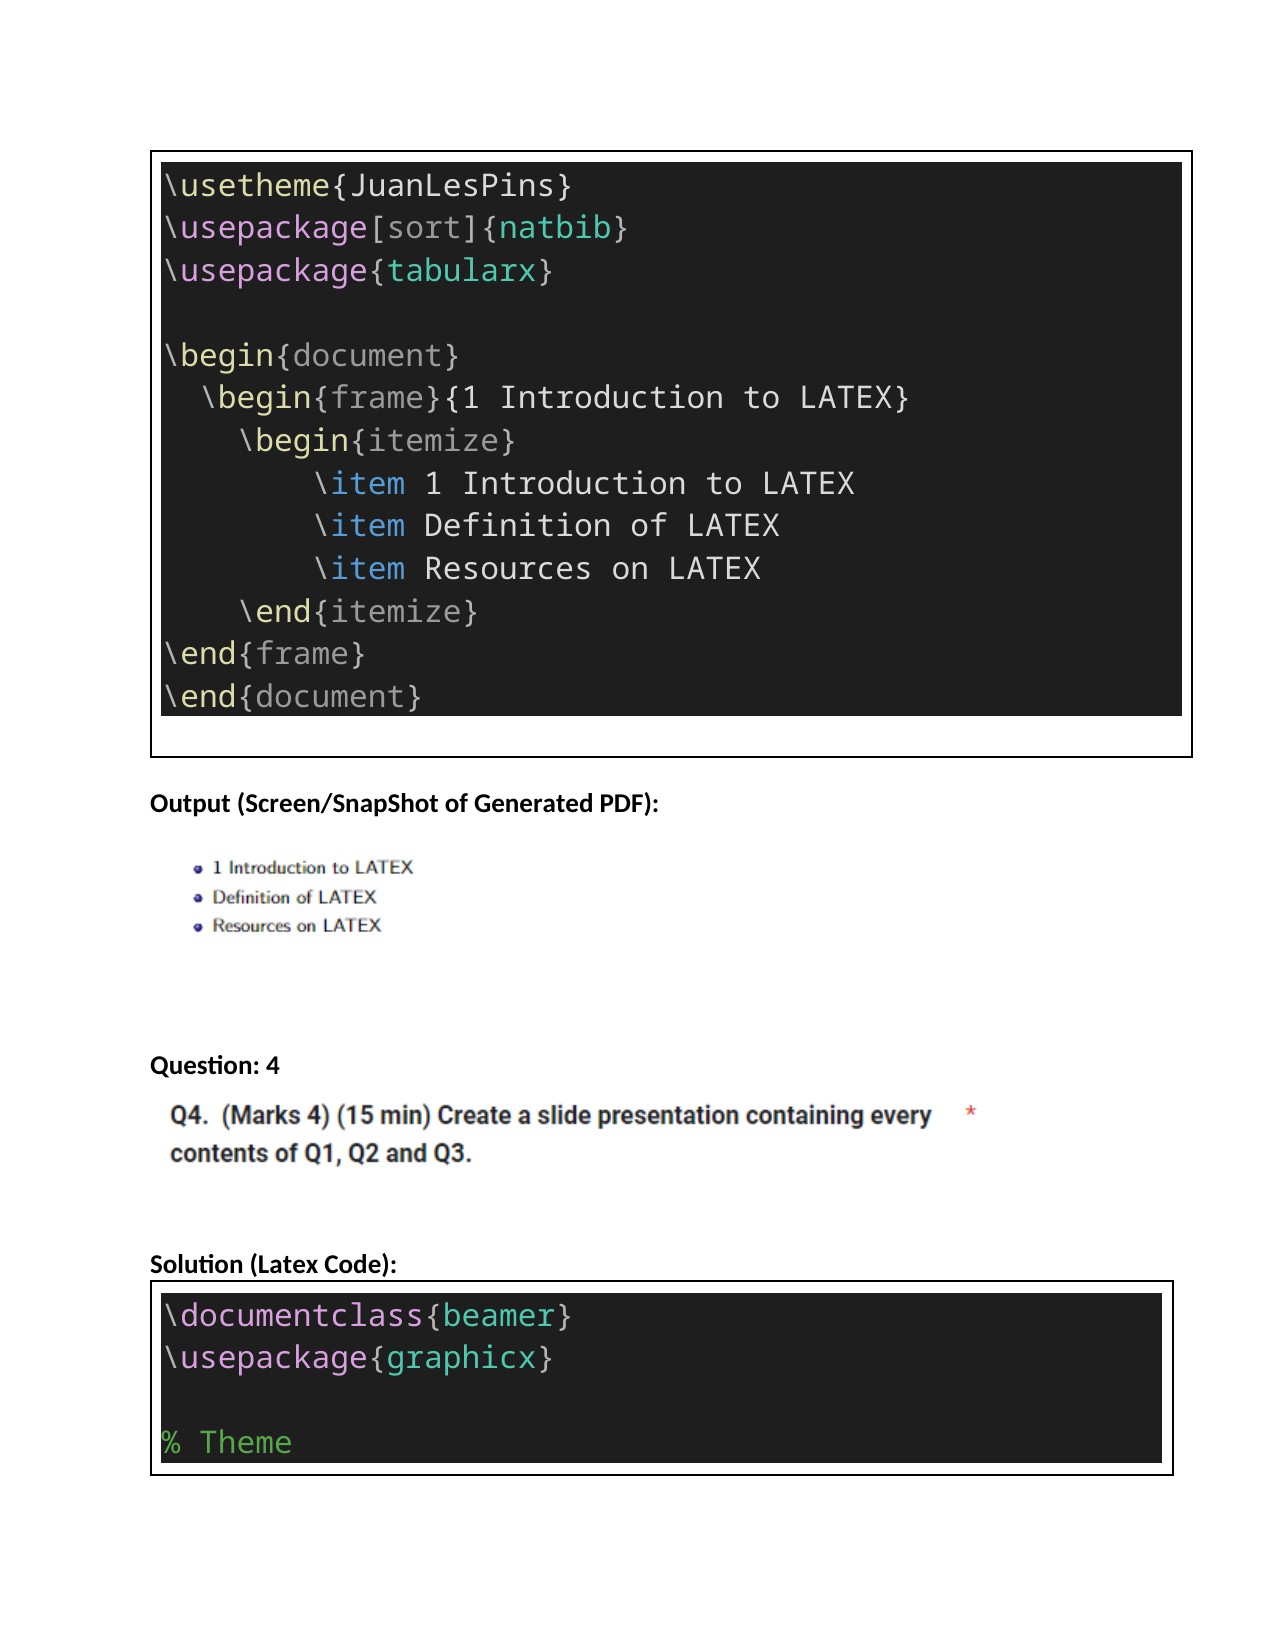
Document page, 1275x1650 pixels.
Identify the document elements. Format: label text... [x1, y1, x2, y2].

text Output (Screen/SnapShot of Generated PDF): [150, 786, 1125, 819]
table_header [152, 152, 1191, 756]
picture [150, 819, 680, 998]
picture [150, 1081, 1008, 1194]
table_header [152, 1282, 1172, 1473]
text Question: 4 [150, 1048, 1125, 1081]
text Solution (Latex Code): [150, 1247, 1125, 1280]
